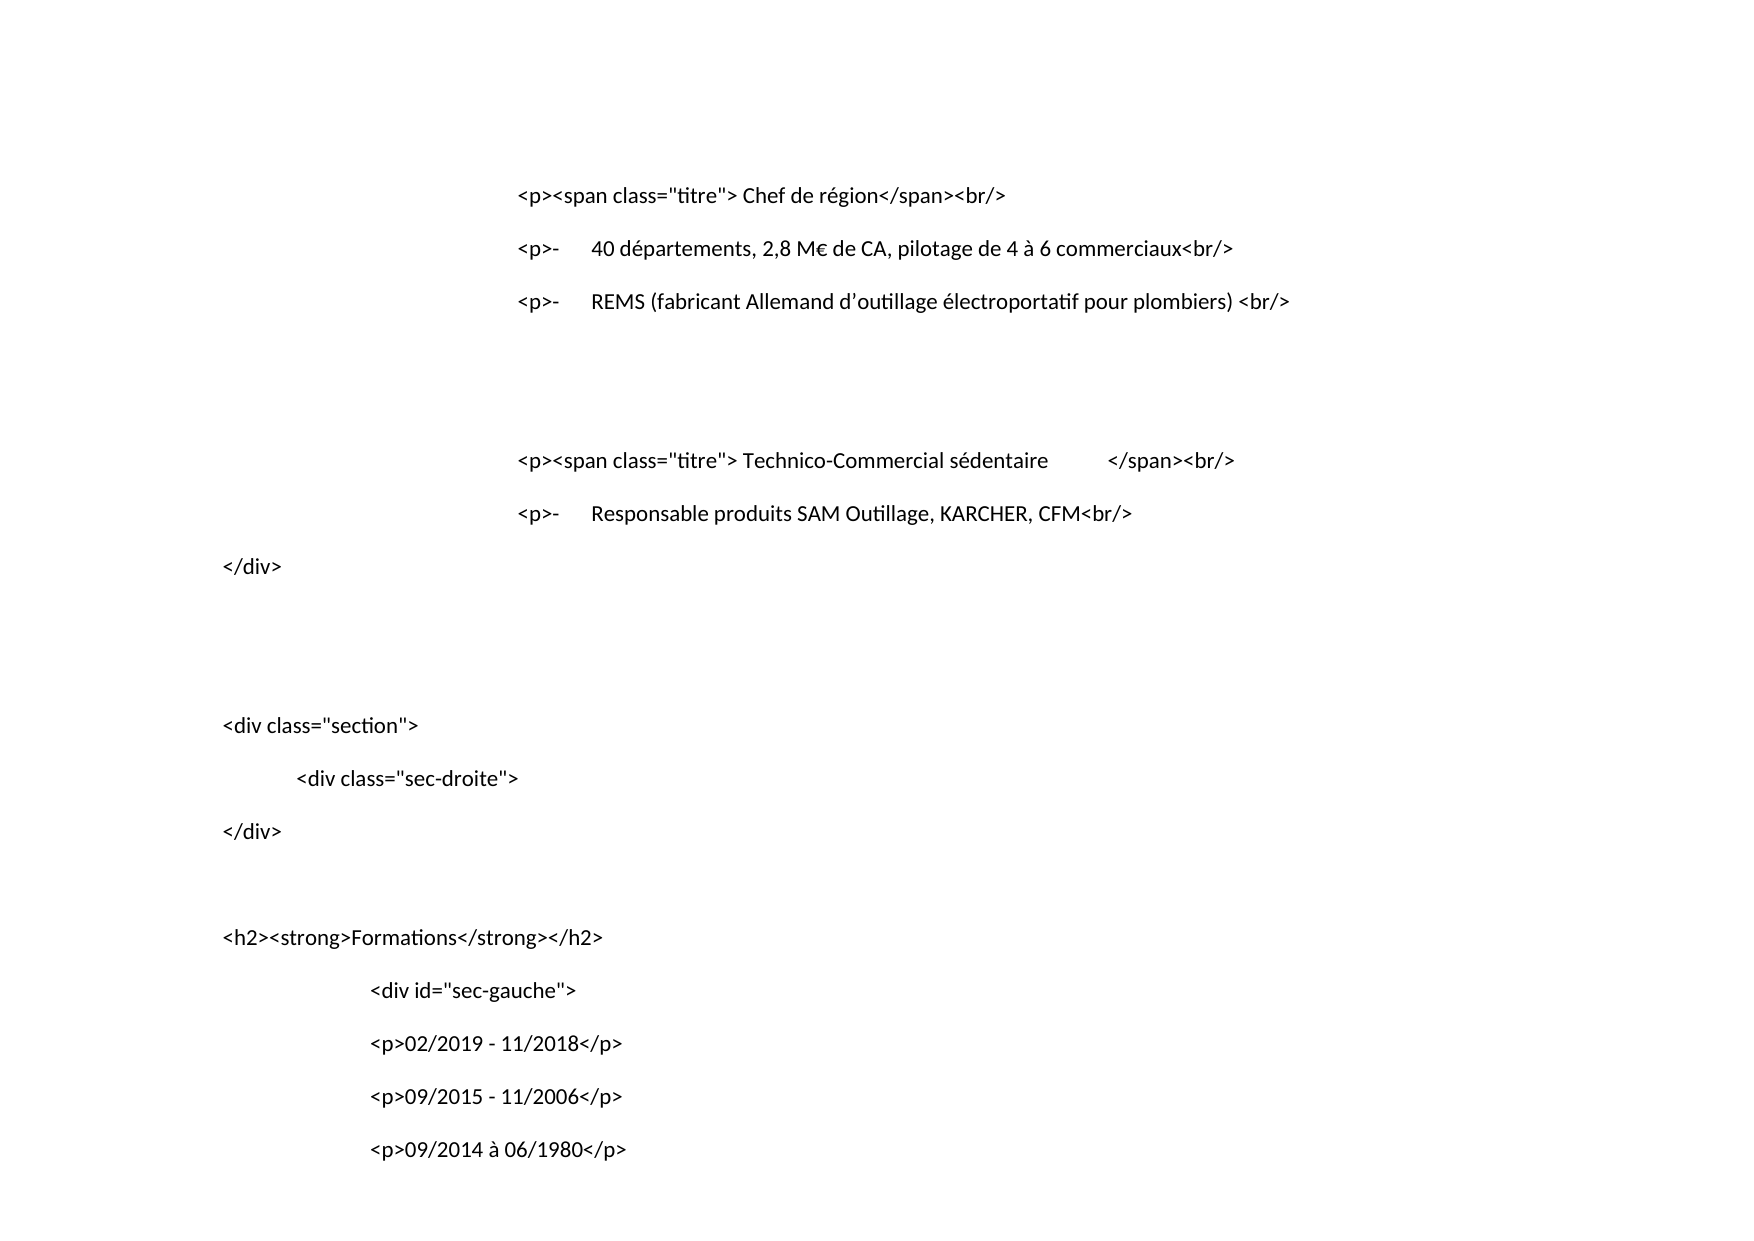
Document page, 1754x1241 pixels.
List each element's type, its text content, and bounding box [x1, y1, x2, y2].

text <p>09/2014 à 06/1980</p> [75, 1135, 1679, 1163]
text <p>09/2015 - 11/2006</p> [75, 1082, 1679, 1110]
text <p>02/2019 - 11/2018</p> [75, 1029, 1679, 1057]
text <p>- REMS (fabricant Allemand d’outillage électroportatif pour plombiers) <br/> [75, 287, 1679, 315]
text <div class="section"> [75, 711, 1679, 739]
text <p><span class="titre"> Technico-Commercial sédentaire </span><br/> [75, 446, 1679, 474]
text <p>- 40 départements, 2,8 M€ de CA, pilotage de 4 à 6 commerciaux<br/> [75, 234, 1679, 262]
text <p>- Responsable produits SAM Outillage, KARCHER, CFM<br/> [75, 499, 1679, 527]
text <h2><strong>Formations</strong></h2> [75, 923, 1679, 951]
text </div> [75, 817, 1679, 845]
text <p><span class="titre"> Chef de région</span><br/> [75, 181, 1679, 209]
text <div id="sec-gauche"> [75, 976, 1679, 1004]
text </div> [75, 552, 1679, 580]
text <div class="sec-droite"> [75, 764, 1679, 792]
